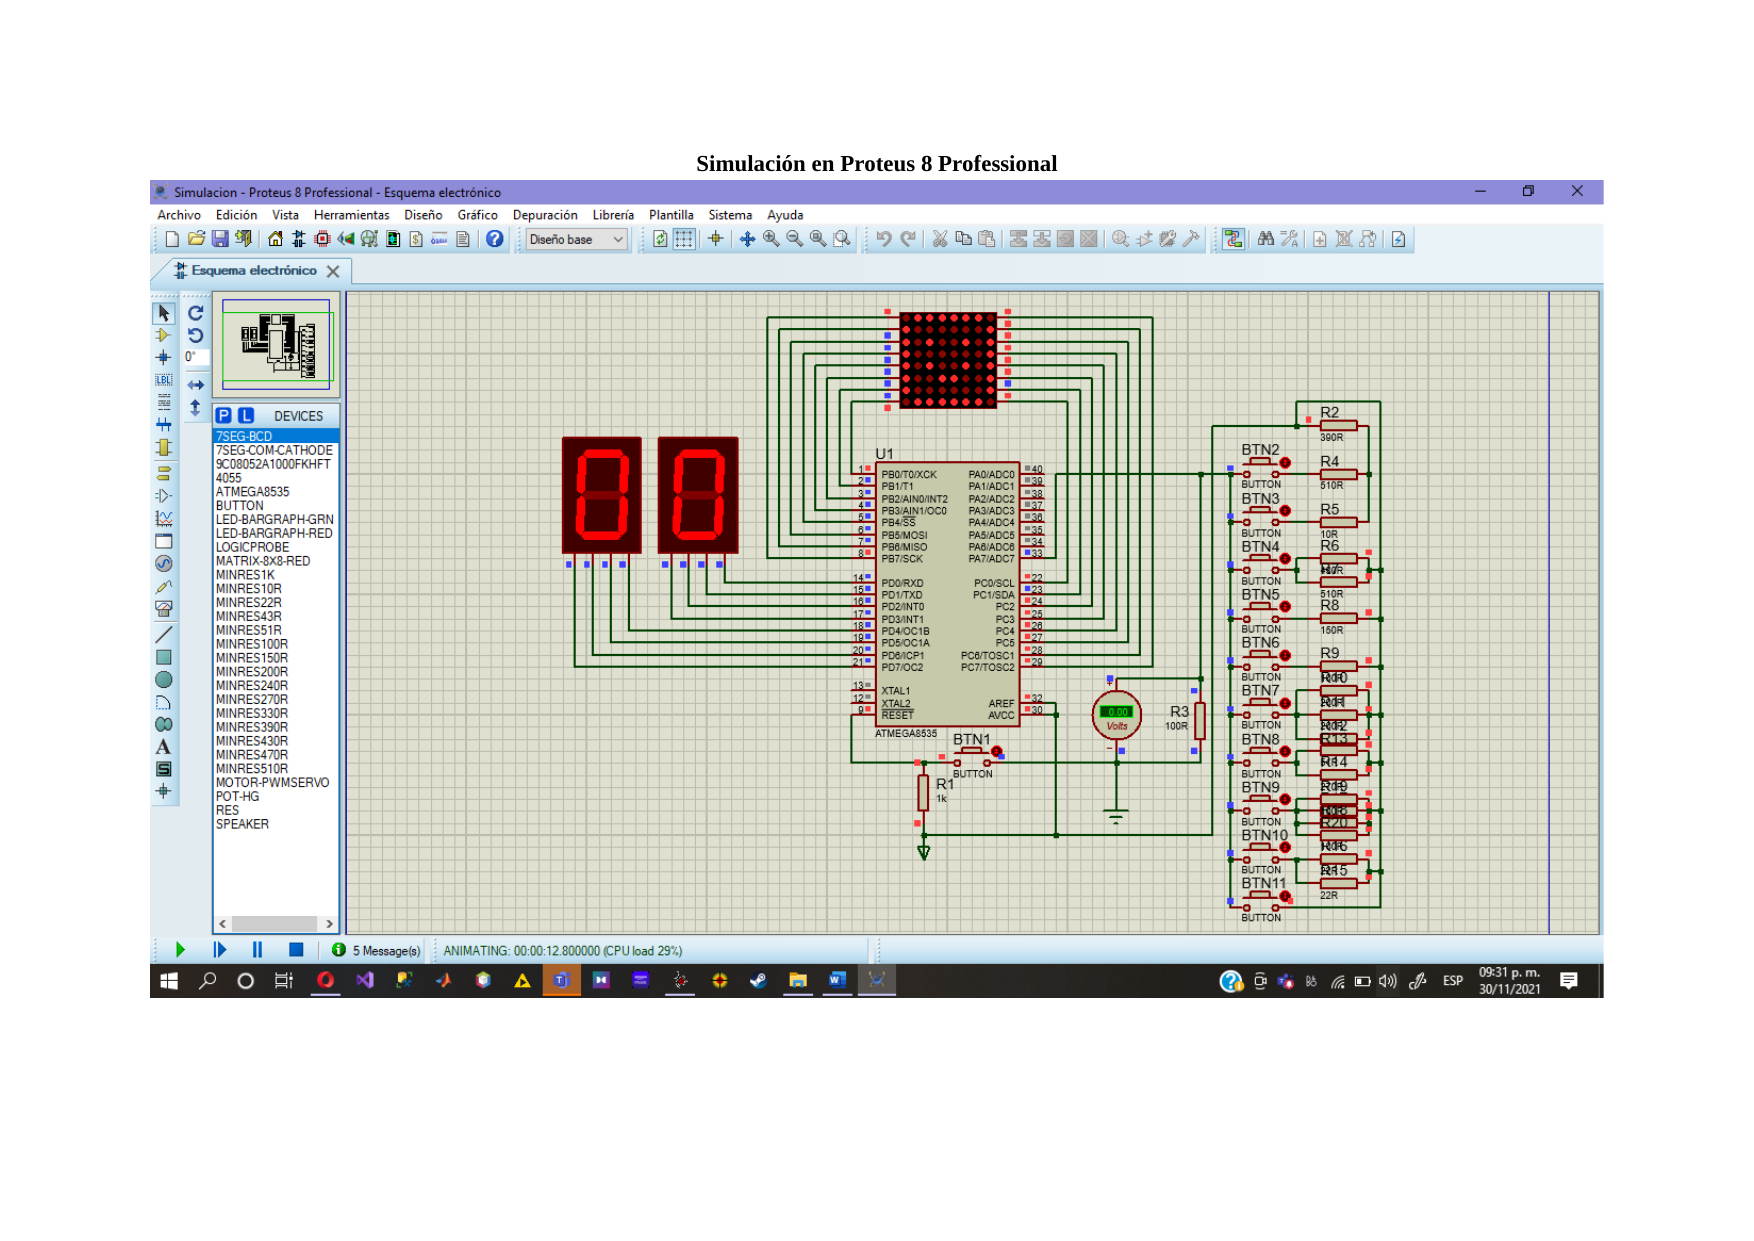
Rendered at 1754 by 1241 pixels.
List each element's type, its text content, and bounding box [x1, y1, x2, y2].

picture [150, 180, 1604, 998]
text Simulación en Proteus 8 Professional [150, 150, 1604, 176]
